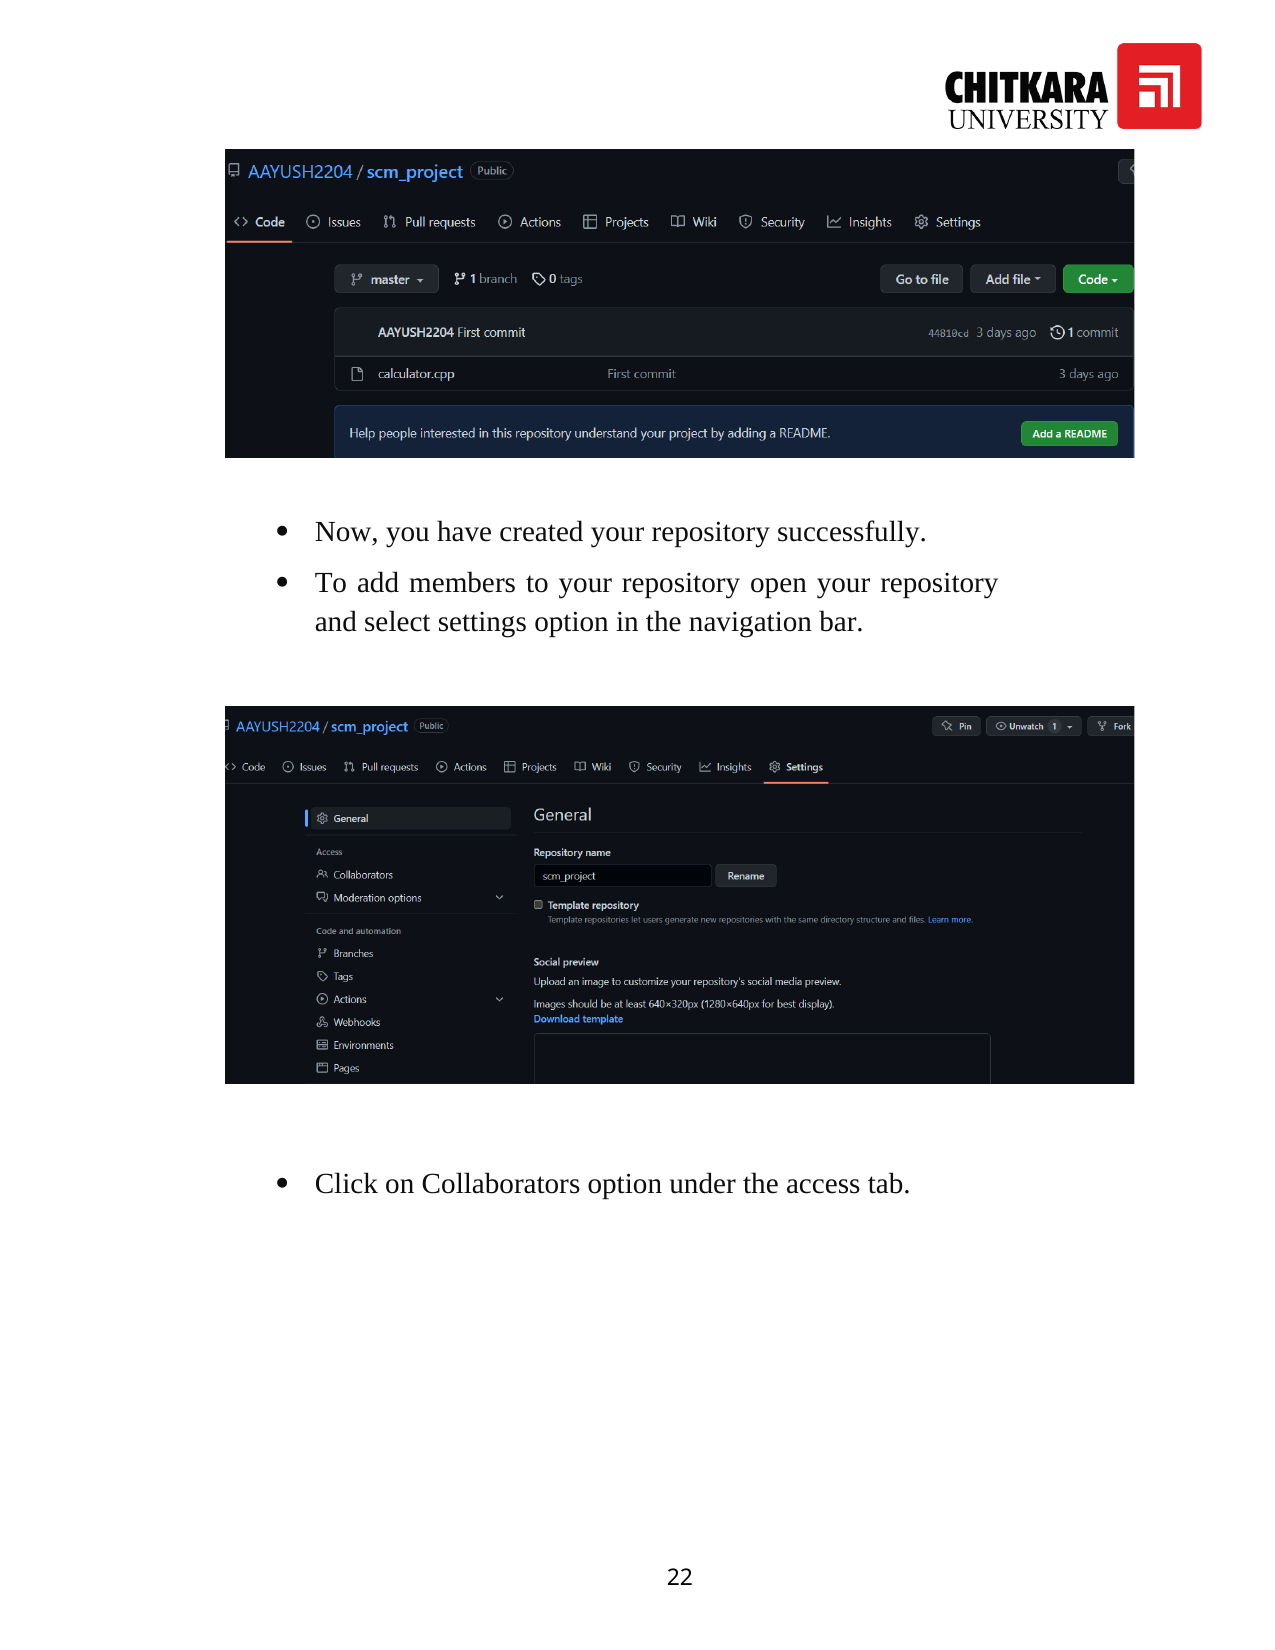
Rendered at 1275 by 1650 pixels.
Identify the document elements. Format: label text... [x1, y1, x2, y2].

picture [945, 43, 1202, 129]
list To add members to your repository open your repository and select settings option in the navigation bar. [277, 565, 999, 637]
list Click on Collaborators option under the access tab. [277, 1166, 999, 1199]
picture [225, 149, 1135, 458]
picture [225, 706, 1135, 1084]
list Now, you have created your repository successfully. [277, 514, 999, 548]
